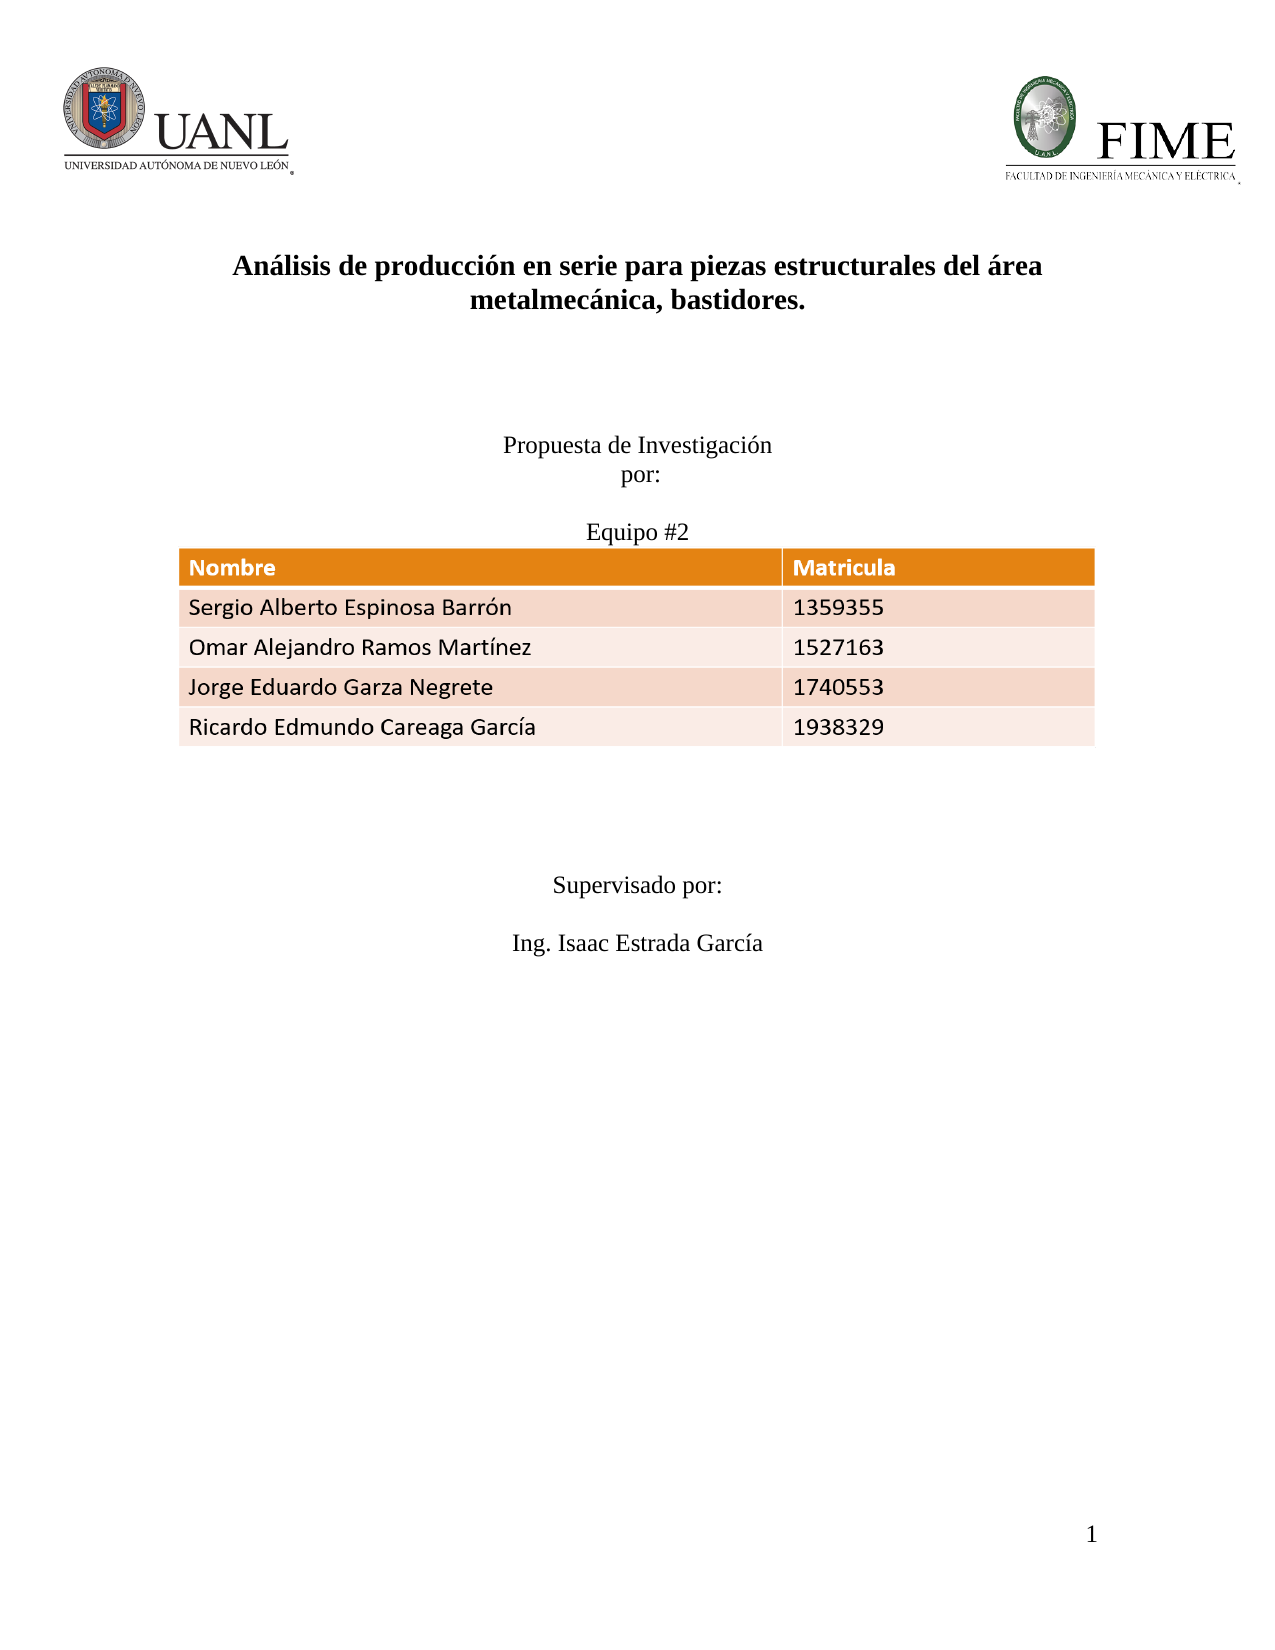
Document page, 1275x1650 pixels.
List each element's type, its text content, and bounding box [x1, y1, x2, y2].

text Equipo #2 [177, 517, 1098, 545]
picture [1005, 76, 1241, 185]
text Ing. Isaac Estrada García [177, 928, 1098, 957]
text Supervisado por: [177, 870, 1098, 899]
picture [58, 60, 298, 180]
text Propuesta de Investigación [177, 430, 1098, 459]
picture [177, 545, 1098, 756]
text por: [177, 459, 1098, 488]
text Análisis de producción en serie para piezas estructurales del área metalmecánica, bastidores. [177, 248, 1098, 315]
